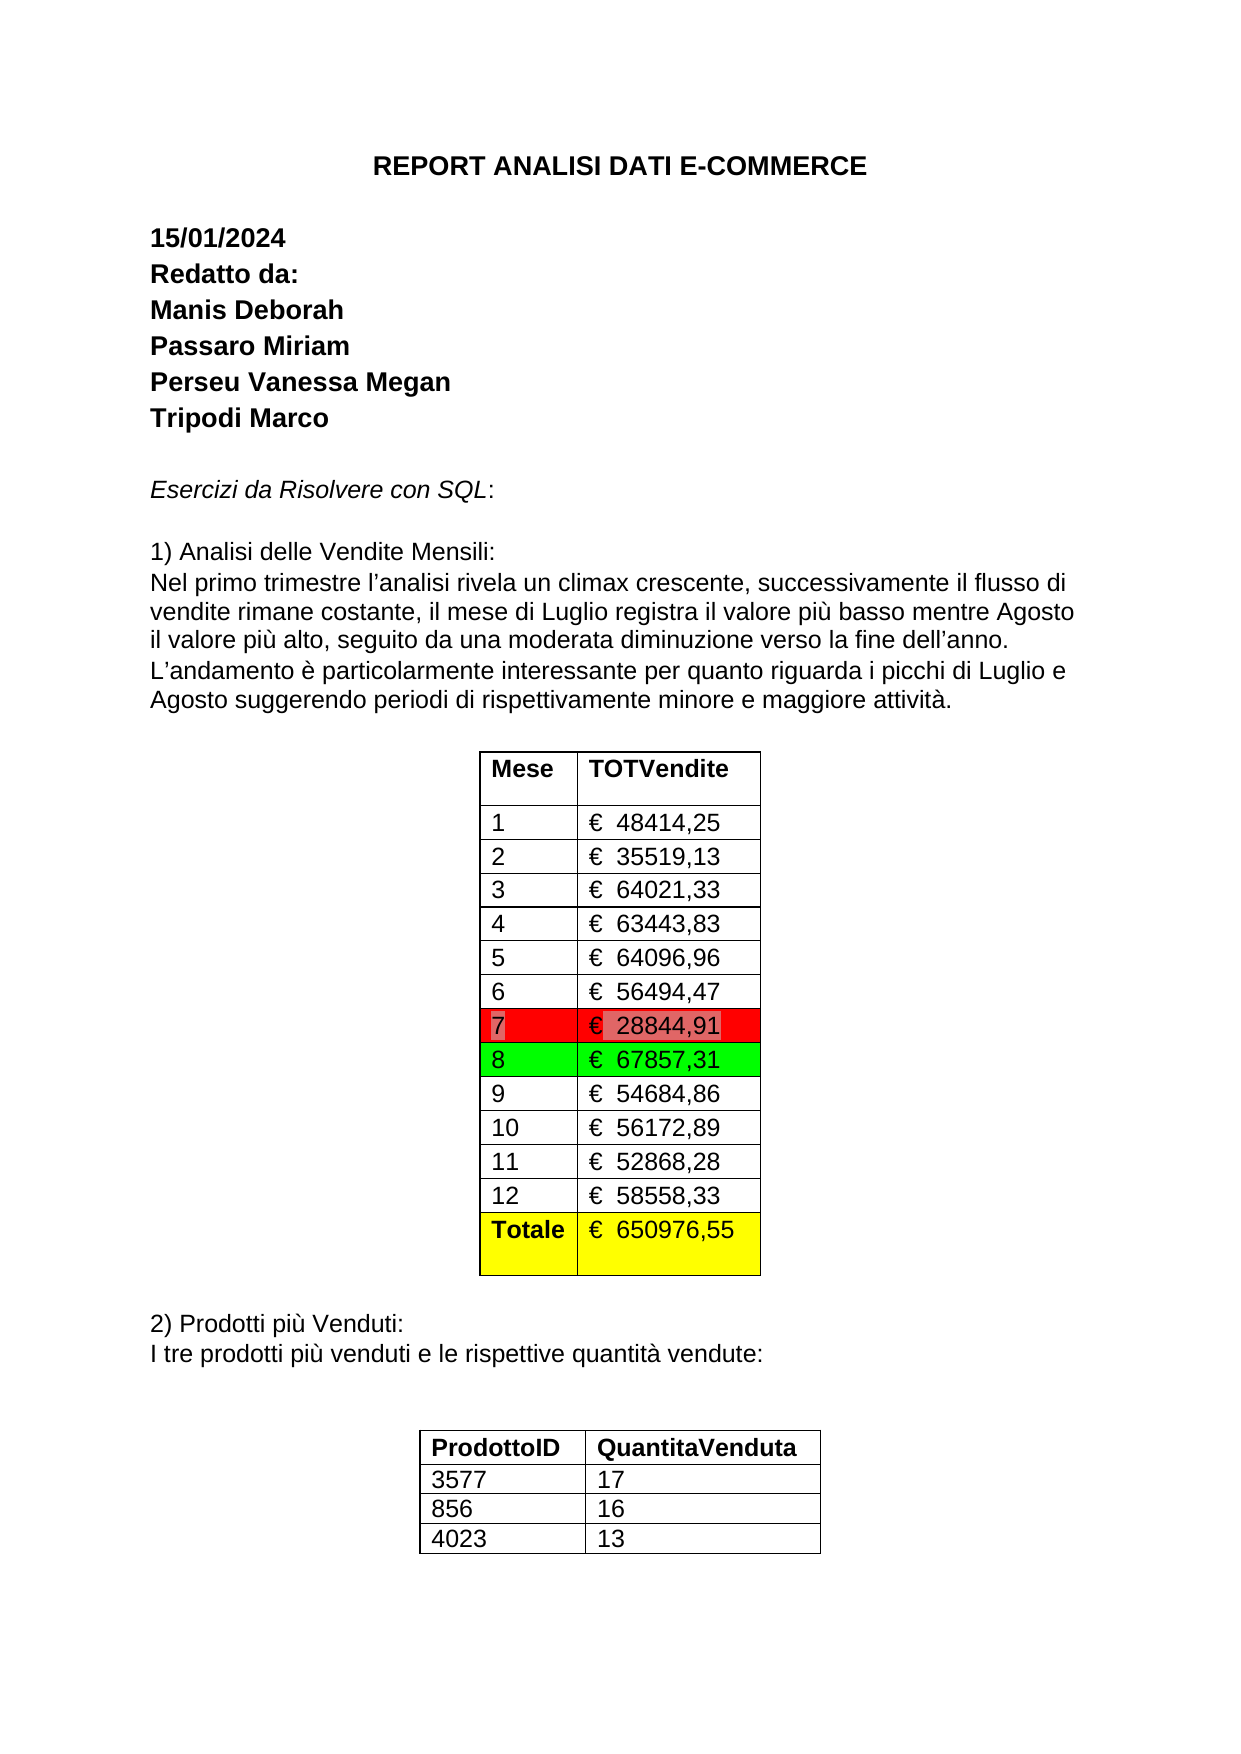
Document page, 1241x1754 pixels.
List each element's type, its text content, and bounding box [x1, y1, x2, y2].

table_cell 3577 [421, 1465, 585, 1493]
text Esercizi da Risolvere con SQL: [150, 476, 1090, 504]
table_cell € 48414,25 [578, 806, 760, 838]
table_cell € 58558,33 [578, 1179, 760, 1212]
table_cell 2 [481, 840, 577, 872]
table_header QuantitaVenduta [586, 1431, 820, 1463]
text Tripodi Marco [150, 402, 1090, 433]
text Redatto da: [150, 258, 1090, 289]
table_cell € 56172,89 [578, 1111, 760, 1144]
text Manis Deborah [150, 294, 1090, 325]
table_cell € 650976,55 [578, 1213, 760, 1275]
table_cell € 52868,28 [578, 1145, 760, 1178]
table_cell € 64021,33 [578, 874, 760, 906]
text Perseu Vanessa Megan [150, 366, 1090, 397]
table_cell 16 [586, 1494, 820, 1523]
table_cell 13 [586, 1524, 820, 1553]
table_cell € 54684,86 [578, 1077, 760, 1110]
table_cell 1 [481, 806, 577, 838]
table_cell 9 [481, 1077, 577, 1110]
table_cell 12 [481, 1179, 577, 1212]
text Nel primo trimestre l’analisi rivela un climax crescente, successivamente il flusso di vendite rimane costante, il mese di Luglio registra il valore più basso mentre Agosto il valore più alto, seguito da una moderata diminuzione verso la fine dell’anno. [150, 568, 1090, 654]
table_header TOTVendite [578, 753, 760, 804]
table_cell 5 [481, 941, 577, 974]
table_cell 856 [421, 1494, 585, 1523]
table_cell 4 [481, 908, 577, 940]
table_cell 8 [481, 1043, 577, 1076]
text L’andamento è particolarmente interessante per quanto riguarda i picchi di Luglio e Agosto suggerendo periodi di rispettivamente minore e maggiore attività. [150, 656, 1090, 714]
table_cell € 35519,13 [578, 840, 760, 872]
text 15/01/2024 [150, 222, 1090, 253]
text 1) Analisi delle Vendite Mensili: [150, 537, 1090, 566]
text Passaro Miriam [150, 330, 1090, 361]
text 2) Prodotti più Venduti: [150, 1309, 1090, 1337]
table_cell 10 [481, 1111, 577, 1144]
text REPORT ANALISI DATI E-COMMERCE [150, 150, 1090, 181]
table_cell 11 [481, 1145, 577, 1178]
table_header ProdottoID [421, 1431, 585, 1463]
table_cell € 28844,91 [578, 1009, 760, 1042]
table_cell 6 [481, 975, 577, 1008]
table_cell € 67857,31 [578, 1043, 760, 1076]
table_cell 7 [481, 1009, 577, 1042]
table_cell € 64096,96 [578, 941, 760, 974]
table_cell 17 [586, 1465, 820, 1493]
table_cell € 56494,47 [578, 975, 760, 1008]
text I tre prodotti più venduti e le rispettive quantità vendute: [150, 1339, 1090, 1368]
table_header Mese [481, 753, 577, 804]
table_cell € 63443,83 [578, 908, 760, 940]
table_cell 4023 [421, 1524, 585, 1553]
table_cell Totale [481, 1213, 577, 1275]
table_cell 3 [481, 874, 577, 906]
